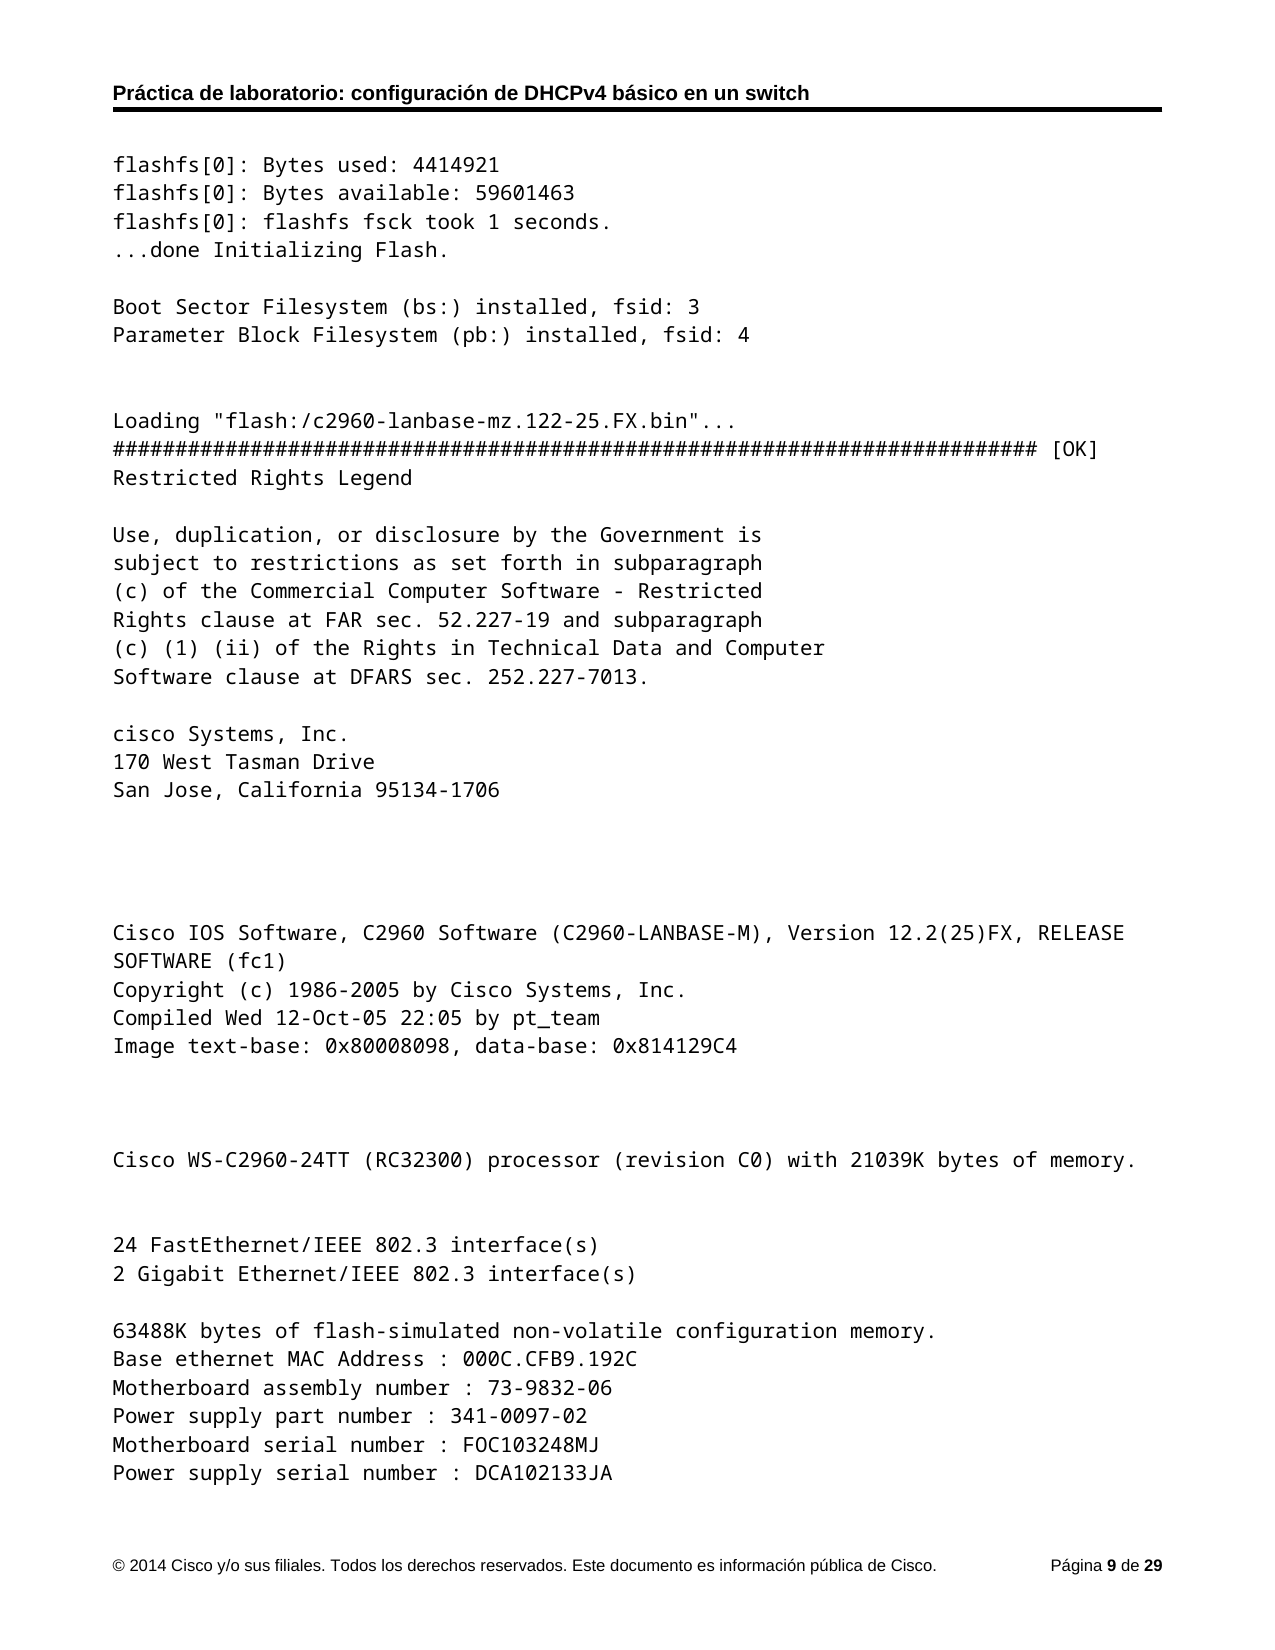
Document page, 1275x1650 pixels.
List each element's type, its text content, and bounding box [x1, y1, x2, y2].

text (c) (1) (ii) of the Rights in Technical Data and Computer [112, 633, 1162, 662]
text Compiled Wed 12-Oct-05 22:05 by pt_team [112, 1003, 1162, 1032]
text Copyright (c) 1986-2005 by Cisco Systems, Inc. [112, 975, 1162, 1003]
text Parameter Block Filesystem (pb:) installed, fsid: 4 [112, 321, 1162, 349]
text Software clause at DFARS sec. 252.227-7013. [112, 662, 1162, 690]
text Image text-base: 0x80008098, data-base: 0x814129C4 [112, 1032, 1162, 1060]
text (c) of the Commercial Computer Software - Restricted [112, 577, 1162, 605]
text 2 Gigabit Ethernet/IEEE 802.3 interface(s) [112, 1259, 1162, 1287]
text Motherboard serial number : FOC103248MJ [112, 1430, 1162, 1458]
text Motherboard assembly number : 73-9832-06 [112, 1373, 1162, 1401]
text Base ethernet MAC Address : 000C.CFB9.192C [112, 1344, 1162, 1373]
text Power supply part number : 341-0097-02 [112, 1401, 1162, 1430]
text 24 FastEthernet/IEEE 802.3 interface(s) [112, 1231, 1162, 1259]
text Use, duplication, or disclosure by the Government is [112, 520, 1162, 548]
text flashfs[0]: Bytes used: 4414921 [112, 150, 1162, 178]
text Cisco WS-C2960-24TT (RC32300) processor (revision C0) with 21039K bytes of memory. [112, 1145, 1162, 1174]
text ########################################################################## [OK] [112, 434, 1162, 463]
text flashfs[0]: flashfs fsck took 1 seconds. [112, 207, 1162, 235]
text Cisco IOS Software, C2960 Software (C2960-LANBASE-M), Version 12.2(25)FX, RELEASE SOFTWARE (fc1) [112, 918, 1162, 975]
text San Jose, California 95134-1706 [112, 776, 1162, 804]
text Power supply serial number : DCA102133JA [112, 1458, 1162, 1487]
text ...done Initializing Flash. [112, 235, 1162, 264]
text Restricted Rights Legend [112, 463, 1162, 491]
text flashfs[0]: Bytes available: 59601463 [112, 178, 1162, 207]
text 63488K bytes of flash-simulated non-volatile configuration memory. [112, 1316, 1162, 1344]
text subject to restrictions as set forth in subparagraph [112, 548, 1162, 577]
text Boot Sector Filesystem (bs:) installed, fsid: 3 [112, 292, 1162, 321]
text cisco Systems, Inc. [112, 719, 1162, 747]
text Loading "flash:/c2960-lanbase-mz.122-25.FX.bin"... [112, 406, 1162, 434]
text Rights clause at FAR sec. 52.227-19 and subparagraph [112, 605, 1162, 633]
text 170 West Tasman Drive [112, 747, 1162, 776]
